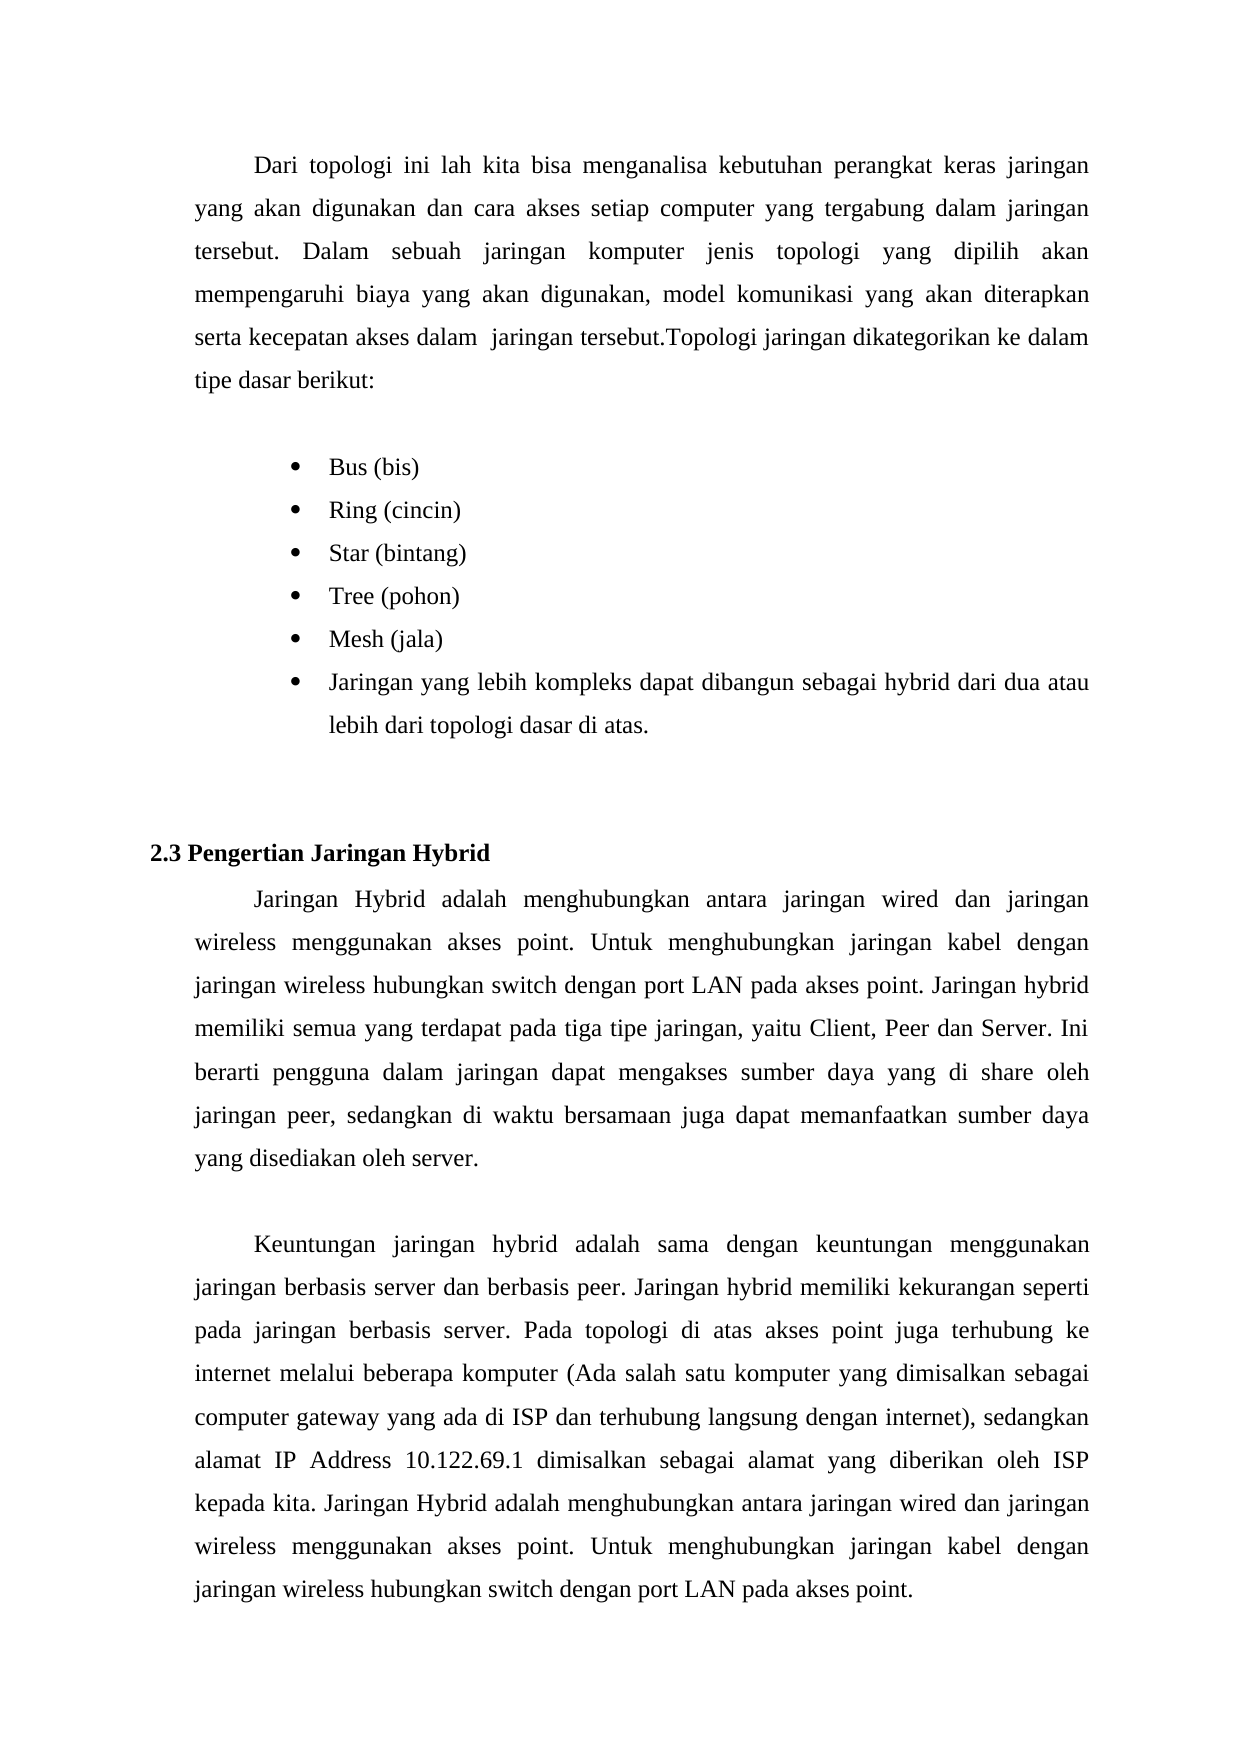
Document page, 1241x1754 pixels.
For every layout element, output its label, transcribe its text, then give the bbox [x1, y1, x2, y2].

subtitle 2.3 Pengertian Jaringan Hybrid [150, 838, 1090, 867]
text Dari topologi ini lah kita bisa menganalisa kebutuhan perangkat keras jaringan yang akan digunakan dan cara akses setiap computer yang tergabung dalam jaringan tersebut. Dalam sebuah jaringan komputer jenis topologi yang dipilih akan mempengaruhi biaya yang akan digunakan, model komunikasi yang akan diterapkan serta kecepatan akses dalam jaringan tersebut.Topologi jaringan dikategorikan ke dalam tipe dasar berikut: [194, 150, 1090, 394]
list Tree (pohon) [291, 581, 1090, 610]
list Jaringan yang lebih kompleks dapat dibangun sebagai hybrid dari dua atau lebih dari topologi dasar di atas. [291, 667, 1090, 739]
text Keuntungan jaringan hybrid adalah sama dengan keuntungan menggunakan jaringan berbasis server dan berbasis peer. Jaringan hybrid memiliki kekurangan seperti pada jaringan berbasis server. Pada topologi di atas akses point juga terhubung ke internet melalui beberapa komputer (Ada salah satu komputer yang dimisalkan sebagai computer gateway yang ada di ISP dan terhubung langsung dengan internet), sedangkan alamat IP Address 10.122.69.1 dimisalkan sebagai alamat yang diberikan oleh ISP kepada kita. Jaringan Hybrid adalah menghubungkan antara jaringan wired dan jaringan wireless menggunakan akses point. Untuk menghubungkan jaringan kabel dengan jaringan wireless hubungkan switch dengan port LAN pada akses point. [194, 1229, 1090, 1603]
list Bus (bis) [291, 452, 1090, 481]
text Jaringan Hybrid adalah menghubungkan antara jaringan wired dan jaringan wireless menggunakan akses point. Untuk menghubungkan jaringan kabel dengan jaringan wireless hubungkan switch dengan port LAN pada akses point. Jaringan hybrid memiliki semua yang terdapat pada tiga tipe jaringan, yaitu Client, Peer dan Server. Ini berarti pengguna dalam jaringan dapat mengakses sumber daya yang di share oleh jaringan peer, sedangkan di waktu bersamaan juga dapat memanfaatkan sumber daya yang disediakan oleh server. [194, 884, 1090, 1172]
list Ring (cincin) [291, 495, 1090, 524]
list Star (bintang) [291, 538, 1090, 567]
list Mesh (jala) [291, 624, 1090, 653]
